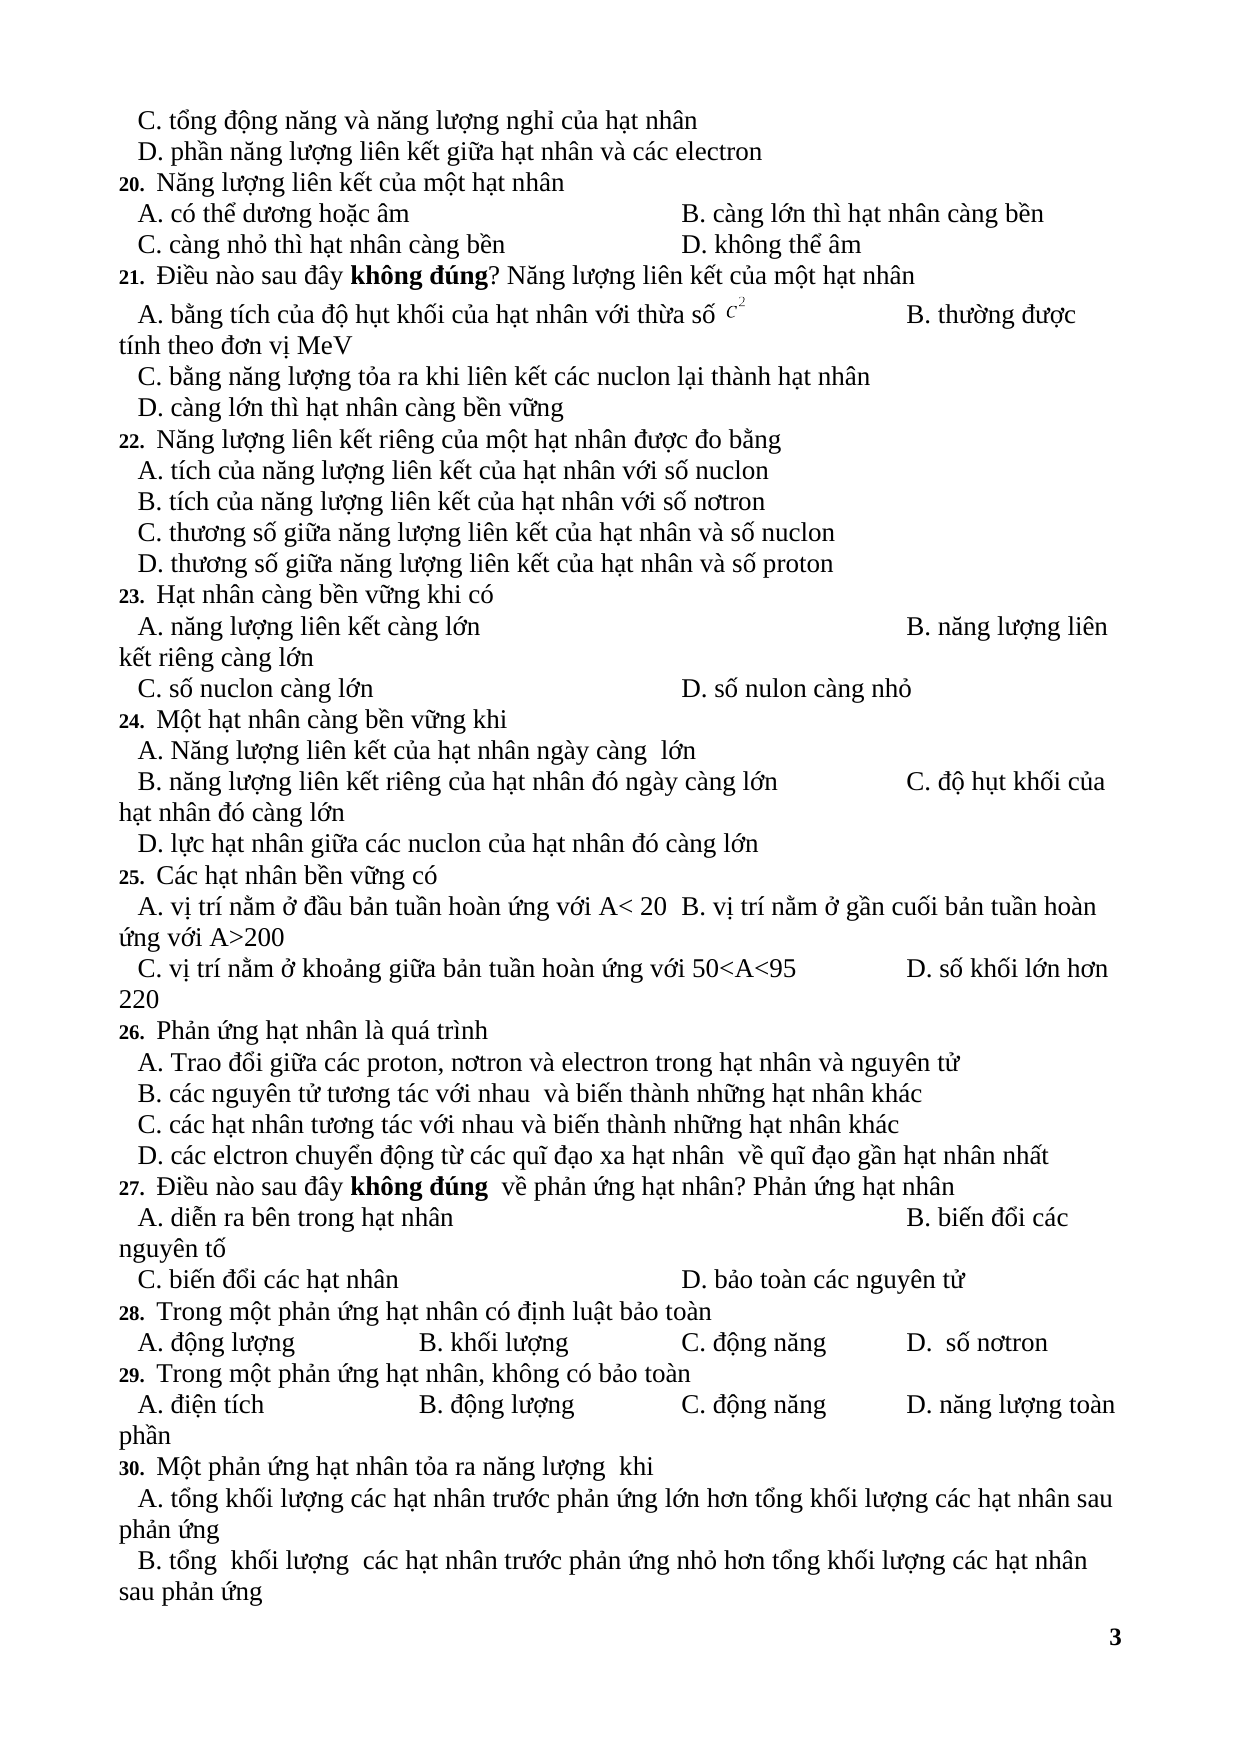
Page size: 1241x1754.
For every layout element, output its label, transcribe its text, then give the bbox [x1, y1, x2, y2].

text B. tổng khối lượng các hạt nhân trước phản ứng nhỏ hơn tổng khối lượng các hạt nhân sau phản ứng [118, 1544, 1122, 1606]
text D. càng lớn thì hạt nhân càng bền vững [118, 392, 1122, 423]
text C. các hạt nhân tương tác với nhau và biến thành những hạt nhân khác [118, 1108, 1122, 1139]
list Phản ứng hạt nhân là quá trình [118, 1014, 1122, 1046]
list Hạt nhân càng bền vững khi có [118, 578, 1122, 609]
text A. động lượng B. khối lượng C. động năng D. số nơtron [118, 1326, 1122, 1357]
text C. bằng năng lượng tỏa ra khi liên kết các nuclon lại thành hạt nhân [118, 360, 1122, 392]
list Các hạt nhân bền vững có [118, 859, 1122, 890]
text C. tổng động năng và năng lượng nghỉ của hạt nhân [118, 104, 1122, 135]
text D. lực hạt nhân giữa các nuclon của hạt nhân đó càng lớn [118, 828, 1122, 859]
text D. thương số giữa năng lượng liên kết của hạt nhân và số proton [118, 547, 1122, 578]
list Điều nào sau đây không đúng về phản ứng hạt nhân? Phản ứng hạt nhân [118, 1170, 1122, 1201]
text A. bằng tích của độ hụt khối của hạt nhân với thừa số B. thường được tính theo đơn vị MeV [118, 291, 1122, 360]
text D. các elctron chuyển động từ các quĩ đạo xa hạt nhân về quĩ đạo gần hạt nhân nhất [118, 1139, 1122, 1170]
text A. có thể dương hoặc âm B. càng lớn thì hạt nhân càng bền [118, 197, 1122, 228]
list Năng lượng liên kết của một hạt nhân [118, 166, 1122, 197]
text A. điện tích B. động lượng C. động năng D. năng lượng toàn phần [118, 1388, 1122, 1451]
text A. năng lượng liên kết càng lớn B. năng lượng liên kết riêng càng lớn [118, 609, 1122, 672]
text B. các nguyên tử tương tác với nhau và biến thành những hạt nhân khác [118, 1077, 1122, 1108]
list Một hạt nhân càng bền vững khi [118, 703, 1122, 734]
list Trong một phản ứng hạt nhân có định luật bảo toàn [118, 1295, 1122, 1326]
text C. số nuclon càng lớn D. số nulon càng nhỏ [118, 672, 1122, 703]
list Một phản ứng hạt nhân tỏa ra năng lượng khi [118, 1451, 1122, 1482]
text A. tổng khối lượng các hạt nhân trước phản ứng lớn hơn tổng khối lượng các hạt nhân sau phản ứng [118, 1482, 1122, 1544]
text B. năng lượng liên kết riêng của hạt nhân đó ngày càng lớn C. độ hụt khối của hạt nhân đó càng lớn [118, 765, 1122, 828]
text C. biến đổi các hạt nhân D. bảo toàn các nguyên tử [118, 1264, 1122, 1295]
text A. Năng lượng liên kết của hạt nhân ngày càng lớn [118, 734, 1122, 765]
text A. vị trí nằm ở đầu bản tuần hoàn ứng với A< 20 B. vị trí nằm ở gần cuối bản tuần hoàn ứng với A>200 [118, 890, 1122, 952]
list Năng lượng liên kết riêng của một hạt nhân được đo bằng [118, 423, 1122, 454]
text C. vị trí nằm ở khoảng giữa bản tuần hoàn ứng với 50<A<95 D. số khối lớn hơn 220 [118, 952, 1122, 1014]
text A. tích của năng lượng liên kết của hạt nhân với số nuclon [118, 454, 1122, 485]
list Trong một phản ứng hạt nhân, không có bảo toàn [118, 1357, 1122, 1388]
text B. tích của năng lượng liên kết của hạt nhân với số nơtron [118, 485, 1122, 516]
list Điều nào sau đây không đúng? Năng lượng liên kết của một hạt nhân [118, 259, 1122, 291]
text C. thương số giữa năng lượng liên kết của hạt nhân và số nuclon [118, 516, 1122, 547]
text C. càng nhỏ thì hạt nhân càng bền D. không thể âm [118, 228, 1122, 259]
text D. phần năng lượng liên kết giữa hạt nhân và các electron [118, 135, 1122, 166]
text A. diễn ra bên trong hạt nhân B. biến đổi các nguyên tố [118, 1201, 1122, 1264]
text A. Trao đổi giữa các proton, nơtron và electron trong hạt nhân và nguyên tử [118, 1046, 1122, 1077]
